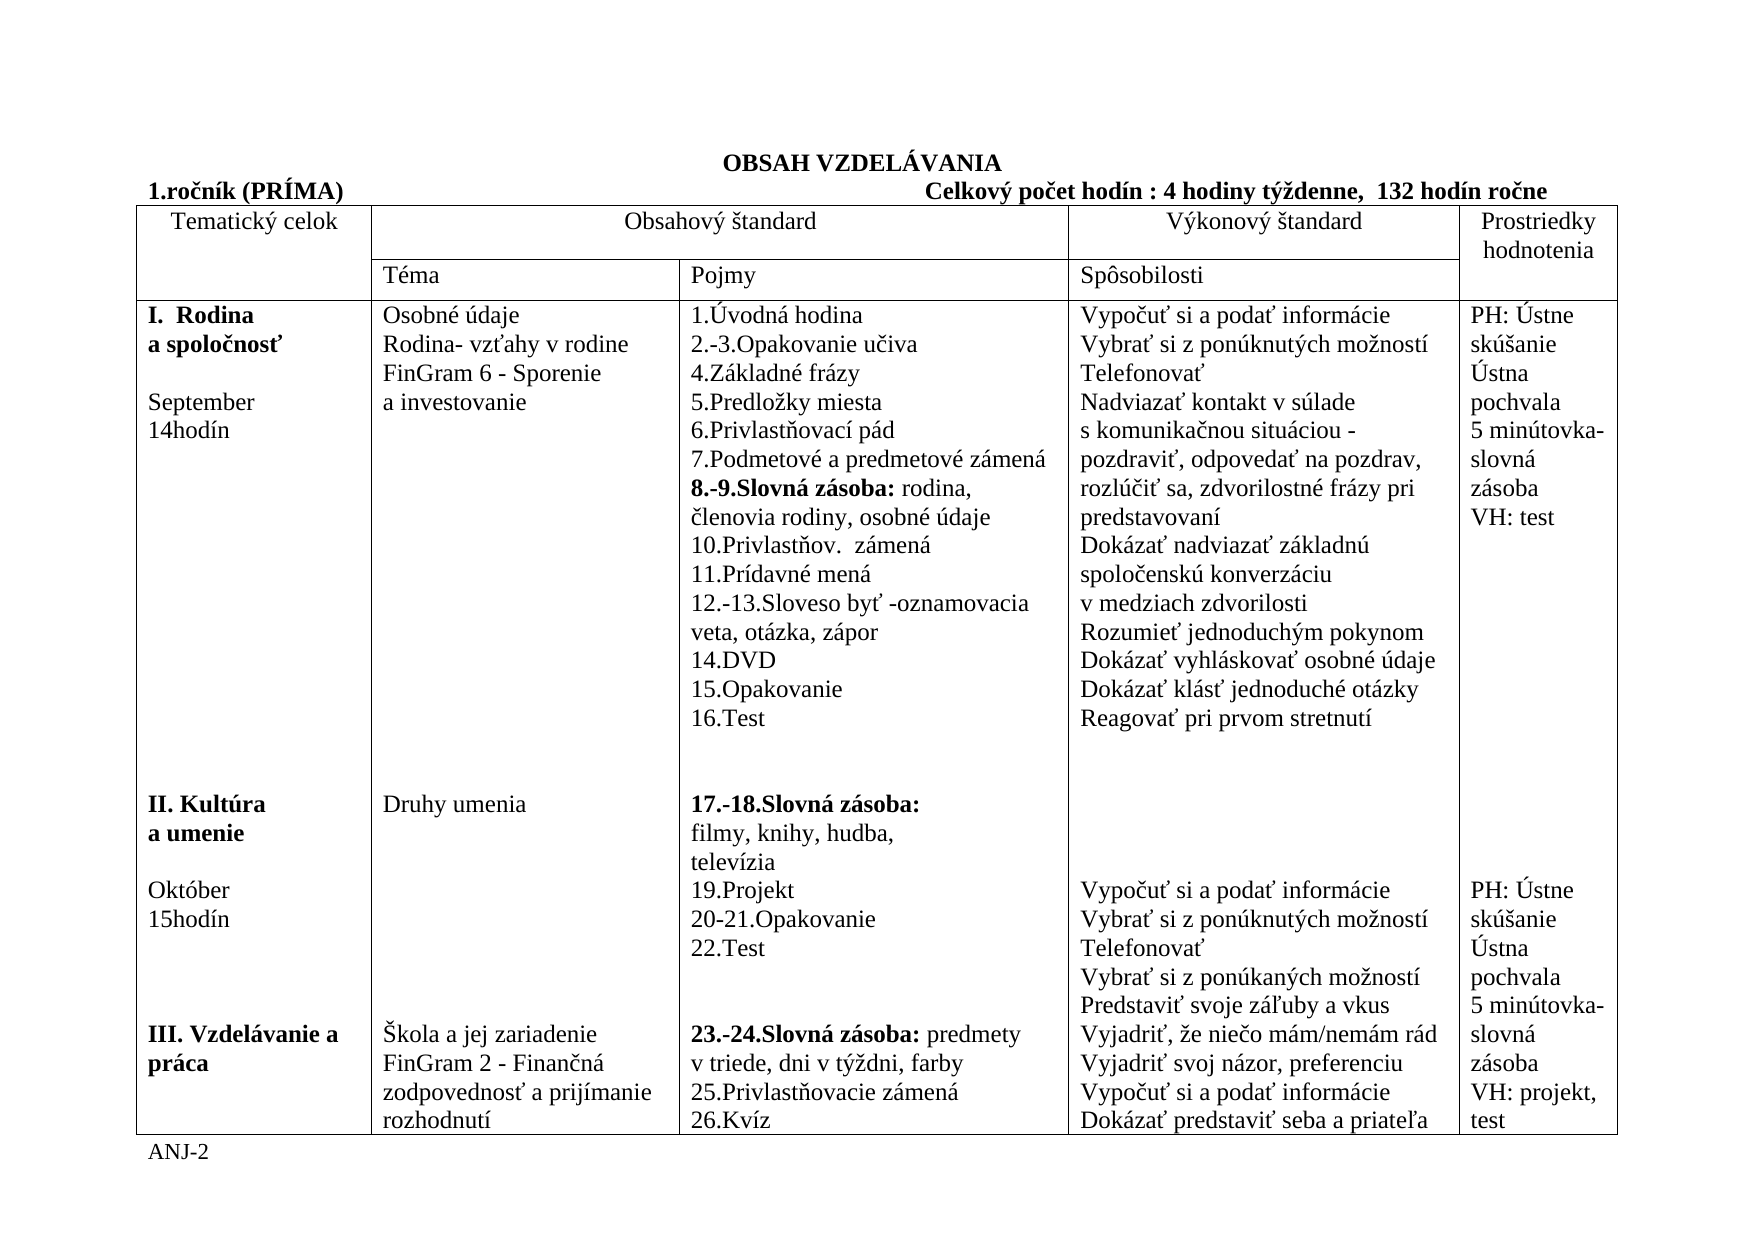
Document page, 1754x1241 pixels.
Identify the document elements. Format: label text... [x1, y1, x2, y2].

table_cell Pojmy [680, 260, 1068, 299]
table_header Tematický celok [137, 206, 371, 299]
table_header Výkonový štandard [1069, 206, 1459, 259]
text 1.ročník (PRÍMA) Celkový počet hodín : 4 hodiny týždenne, 132 hodín ročne [148, 176, 1577, 205]
table_cell Spôsobilosti [1069, 260, 1459, 299]
table_cell Téma [372, 260, 679, 299]
table_header Obsahový štandard [372, 206, 1068, 259]
table_header Prostriedky hodnotenia [1460, 206, 1617, 299]
text OBSAH VZDELÁVANIA [148, 148, 1577, 176]
